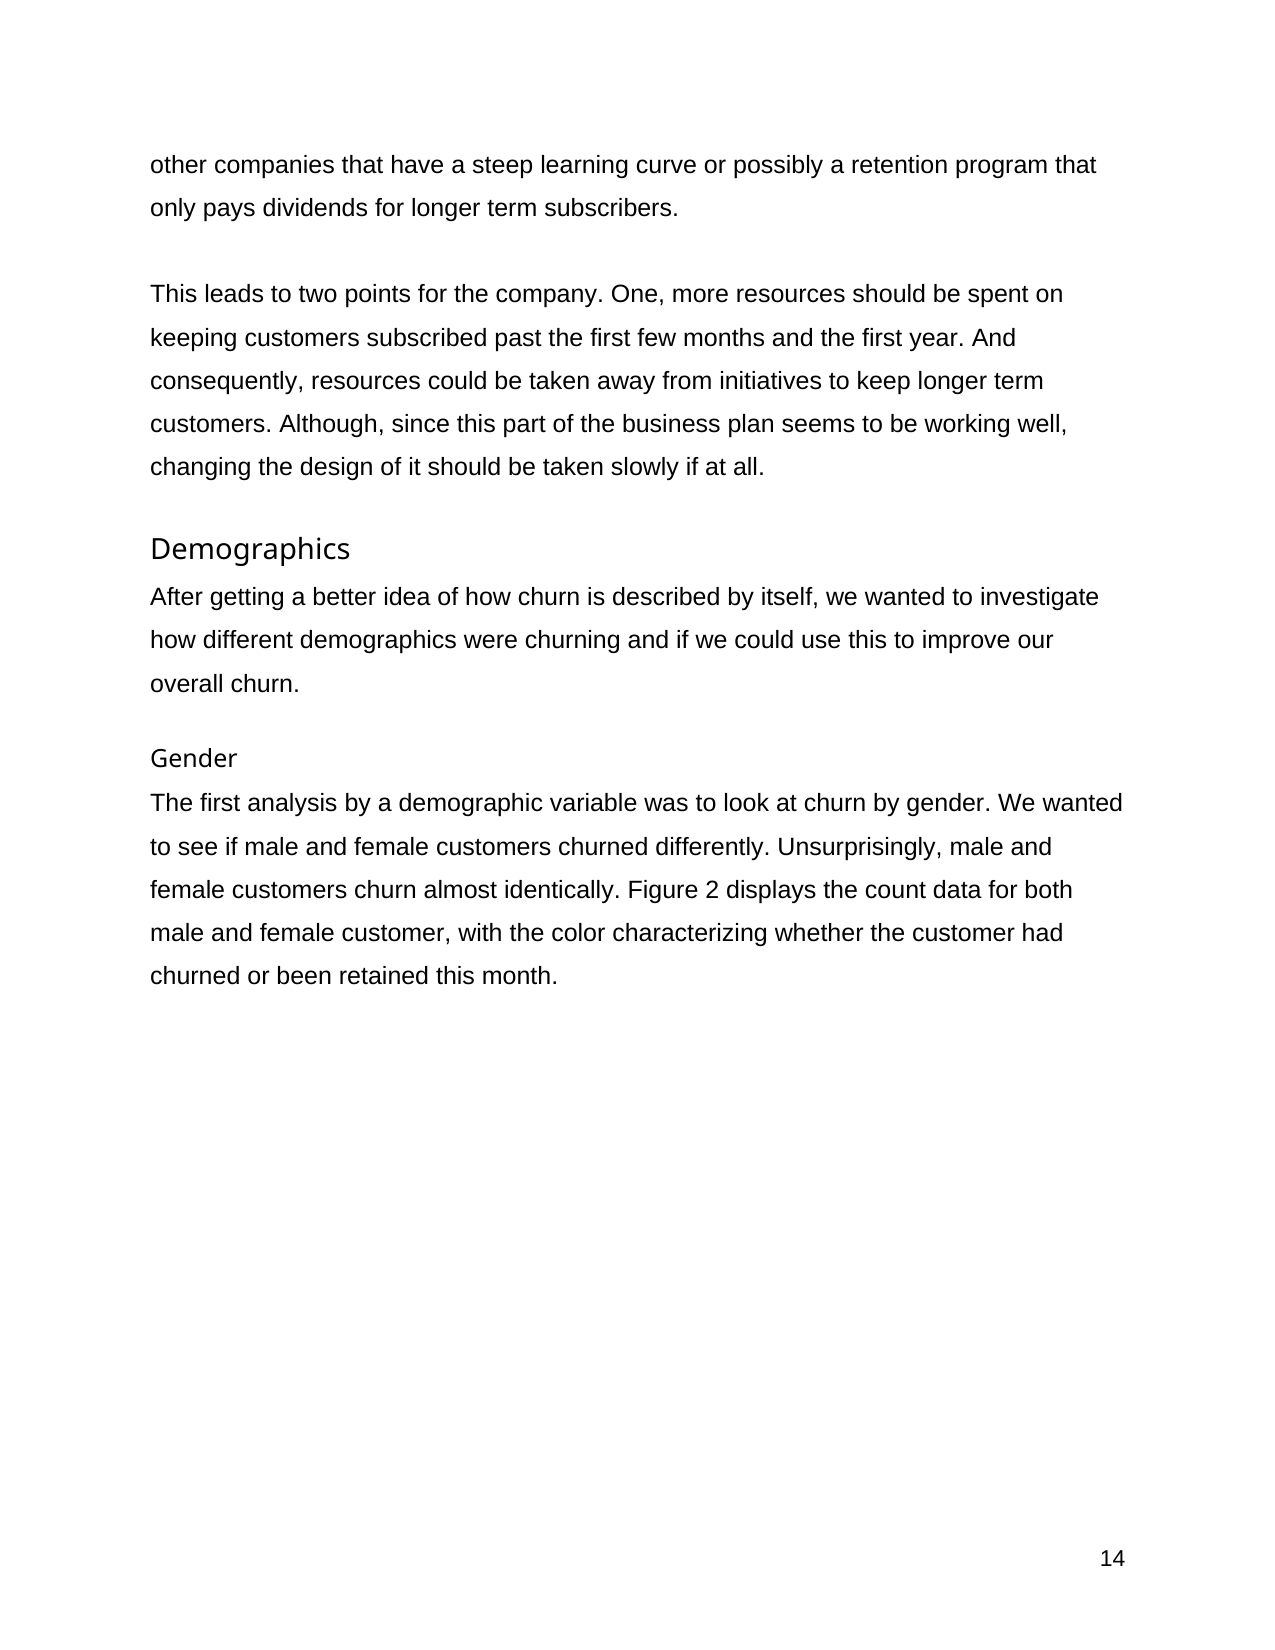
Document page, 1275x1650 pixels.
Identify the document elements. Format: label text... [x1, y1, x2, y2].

text The first analysis by a demographic variable was to look at churn by gender. We wanted to see if male and female customers churned differently. Unsurprisingly, male and female customers churn almost identically. Figure 2 displays the count data for both male and female customer, with the color characterizing whether the customer had churned or been retained this month. [150, 788, 1125, 989]
subtitle Gender [150, 741, 1125, 775]
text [150, 150, 1125, 222]
text After getting a better idea of how churn is described by itself, we wanted to investigate how different demographics were churning and if we could use this to improve our overall churn. [150, 582, 1125, 697]
text This leads to two points for the company. One, more resources should be spent on keeping customers subscribed past the first few months and the first year. And consequently, resources could be taken away from initiatives to keep longer term customers. Although, since this part of the business plan seems to be working well, changing the design of it should be taken slowly if at all. [150, 279, 1125, 481]
subtitle Demographics [150, 528, 1125, 568]
